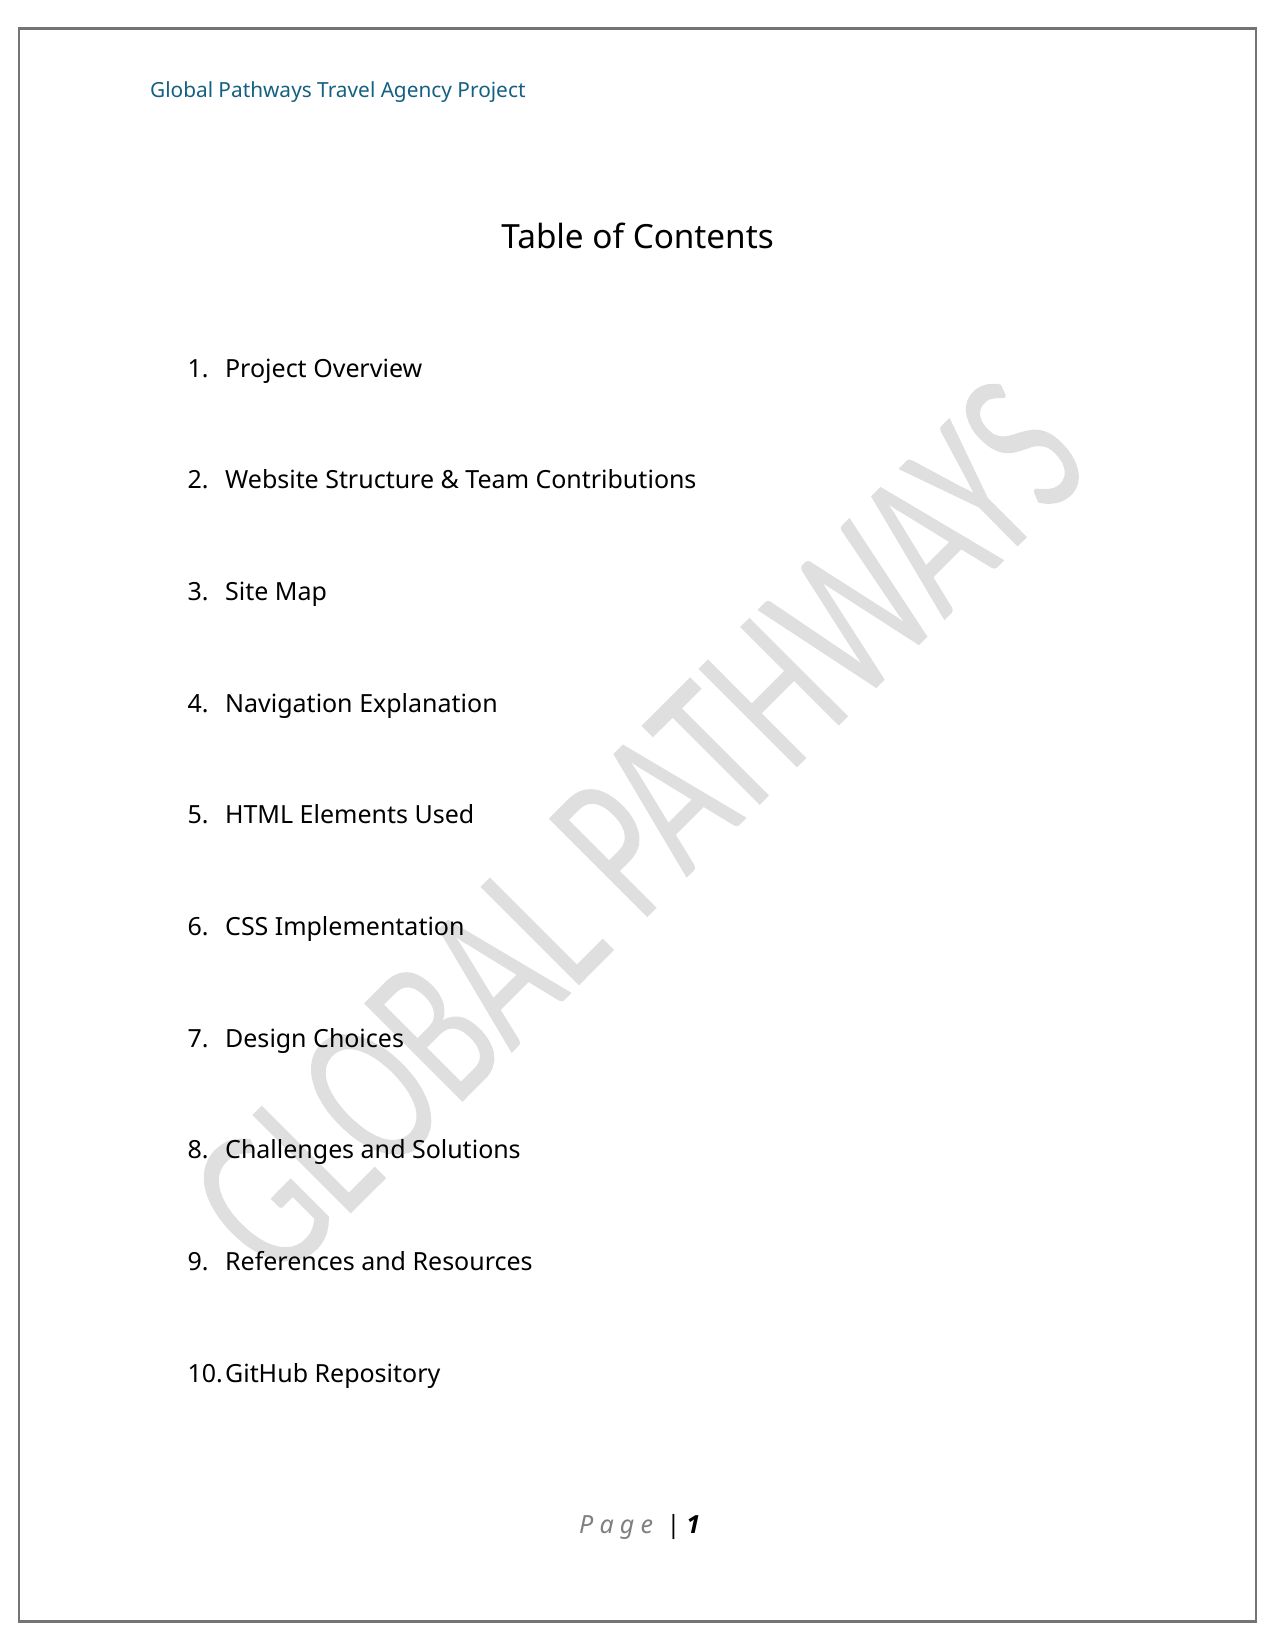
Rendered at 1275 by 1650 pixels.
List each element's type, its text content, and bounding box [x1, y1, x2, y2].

list Website Structure & Team Contributions [187, 462, 1125, 496]
list Site Map [187, 574, 1125, 608]
list Project Overview [187, 351, 1125, 384]
list CSS Implementation [187, 909, 1125, 943]
list Design Choices [187, 1021, 1125, 1054]
list GitHub Repository [187, 1356, 1125, 1389]
list Challenges and Solutions [187, 1132, 1125, 1166]
list HTML Elements Used [187, 797, 1125, 831]
list References and Resources [187, 1244, 1125, 1278]
list Navigation Explanation [187, 686, 1125, 719]
text Table of Contents [150, 213, 1125, 258]
